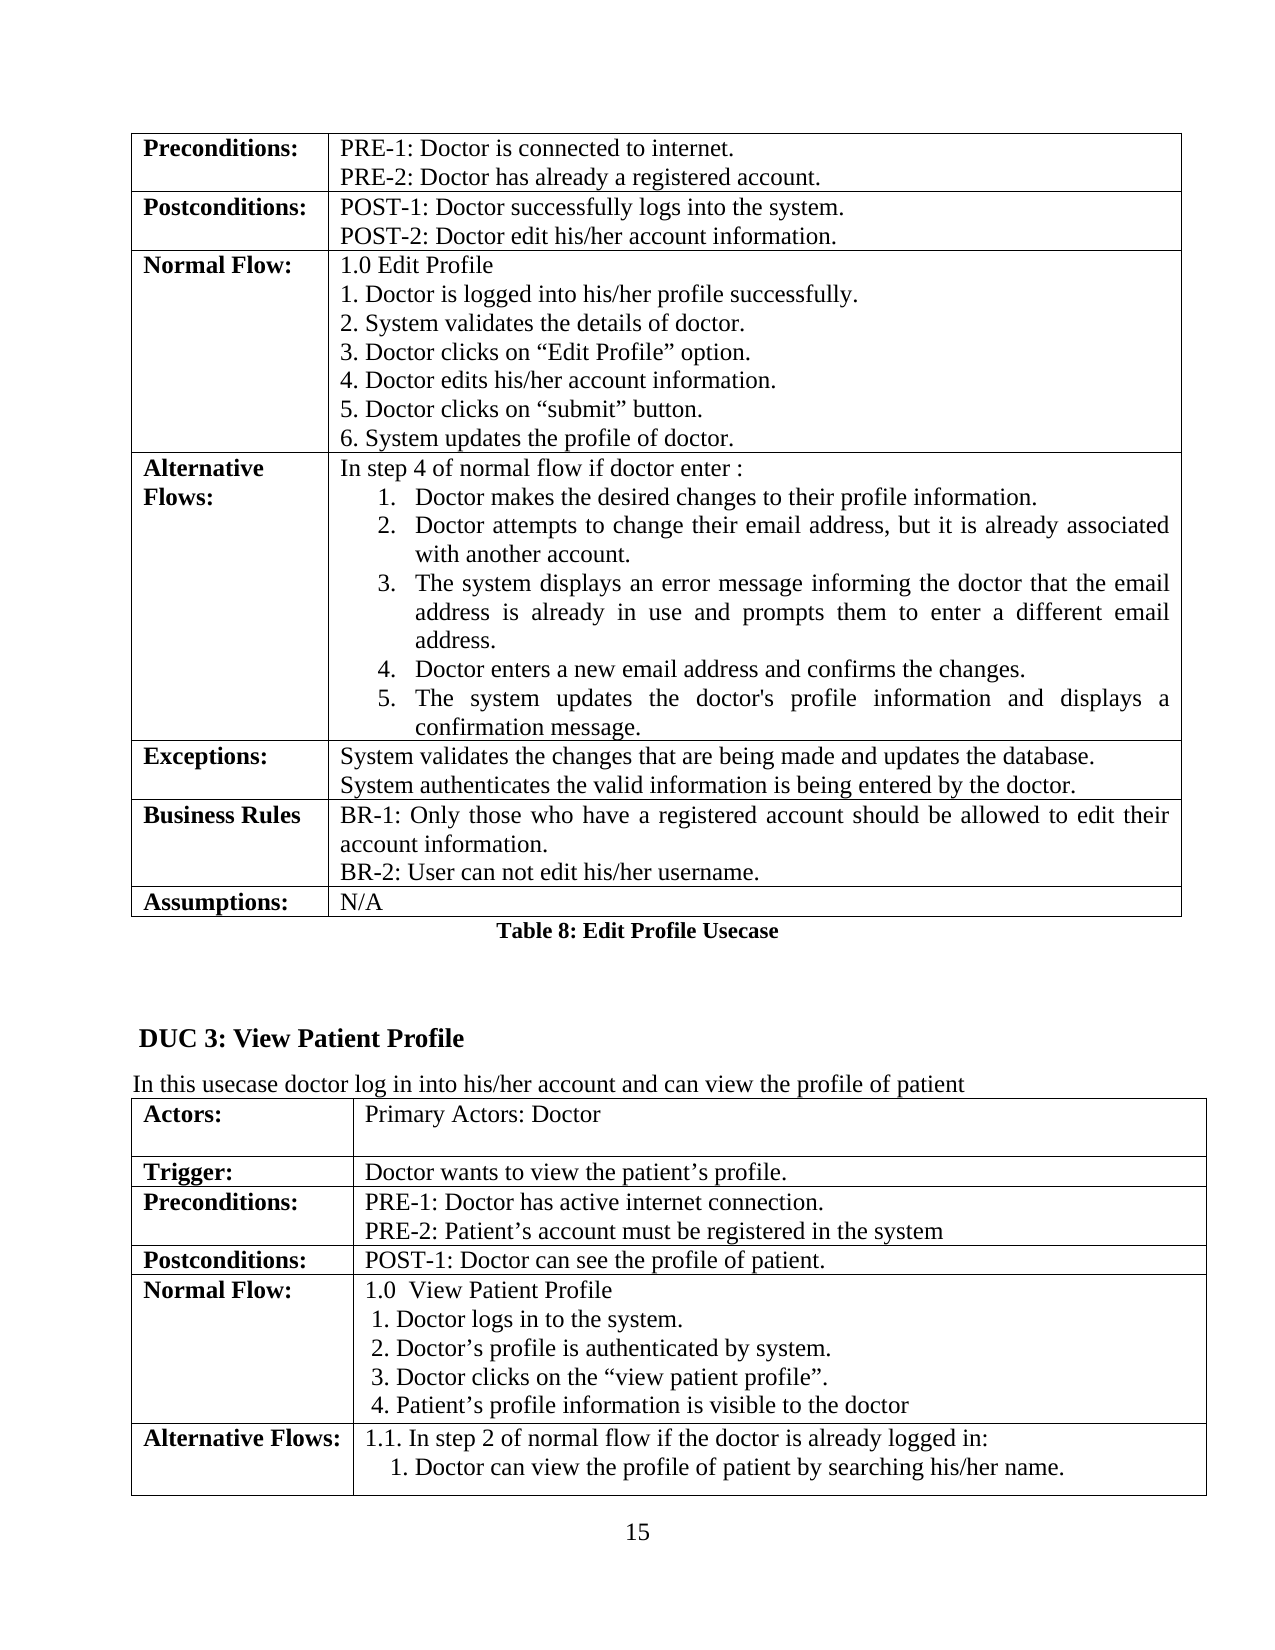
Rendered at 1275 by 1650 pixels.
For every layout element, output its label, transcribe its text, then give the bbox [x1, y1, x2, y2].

text Table 8: Edit Profile Usecase [120, 917, 1155, 943]
table_header Actors: [132, 1099, 353, 1156]
table_cell Postconditions: [132, 1246, 353, 1274]
table_cell Alternative Flows: [132, 453, 328, 740]
table_cell In step 4 of normal flow if doctor enter : Doctor makes the desired changes to their profile information. Doctor attempts to change their email address, but it is already associated with another account. The system displays an error message informing the doctor that the email address is already in use and prompts them to enter a different email address. Doctor enters a new email address and confirms the changes. The system updates the doctor's profile information and displays a confirmation message. [329, 453, 1181, 740]
table_cell PRE-1: Doctor has active internet connection. PRE-2: Patient’s account must be registered in the system [354, 1187, 1206, 1244]
table_cell Exceptions: [132, 741, 328, 799]
table_cell System validates the changes that are being made and updates the database. System authenticates the valid information is being entered by the doctor. [329, 741, 1181, 799]
text In this usecase doctor log in into his/her account and can view the profile of patient [120, 1069, 1155, 1098]
table_cell POST-1: Doctor can see the profile of patient. [354, 1246, 1206, 1274]
table_cell Preconditions: [132, 1187, 353, 1244]
table_cell Normal Flow: [132, 1275, 353, 1422]
table_cell BR-1: Only those who have a registered account should be allowed to edit their account information. BR-2: User can not edit his/her username. [329, 800, 1181, 886]
table_cell POST-1: Doctor successfully logs into the system. POST-2: Doctor edit his/her account information. [329, 192, 1181, 249]
table_cell Assumptions: [132, 887, 328, 916]
table_header Primary Actors: Doctor [354, 1099, 1206, 1156]
table_cell PRE-1: Doctor is connected to internet. PRE-2: Doctor has already a registered account. [329, 134, 1181, 191]
table_cell Business Rules [132, 800, 328, 886]
table_cell N/A [329, 887, 1181, 916]
table_cell Edit Profile 1. Doctor is logged into his/her profile successfully. 2. System validates the details of doctor. 3. Doctor clicks on “Edit Profile” option. 4. Doctor edits his/her account information. 5. Doctor clicks on “submit” button. 6. System updates the profile of doctor. [329, 251, 1181, 452]
table_cell Alternative Flows: [132, 1424, 353, 1494]
subtitle DUC 3: View Patient Profile [139, 1022, 1155, 1053]
table_cell Trigger: [132, 1157, 353, 1186]
table_cell Postconditions: [132, 192, 328, 249]
table_cell Normal Flow: [132, 251, 328, 452]
table_cell Preconditions: [132, 134, 328, 191]
table_cell 1.0 View Patient Profile 1. Doctor logs in to the system. 2. Doctor’s profile is authenticated by system. 3. Doctor clicks on the “view patient profile”. 4. Patient’s profile information is visible to the doctor [354, 1275, 1206, 1422]
table_cell 1.1. In step 2 of normal flow if the doctor is already logged in: 1. Doctor can view the profile of patient by searching his/her name. [354, 1424, 1206, 1494]
table_cell Doctor wants to view the patient’s profile. [354, 1157, 1206, 1186]
